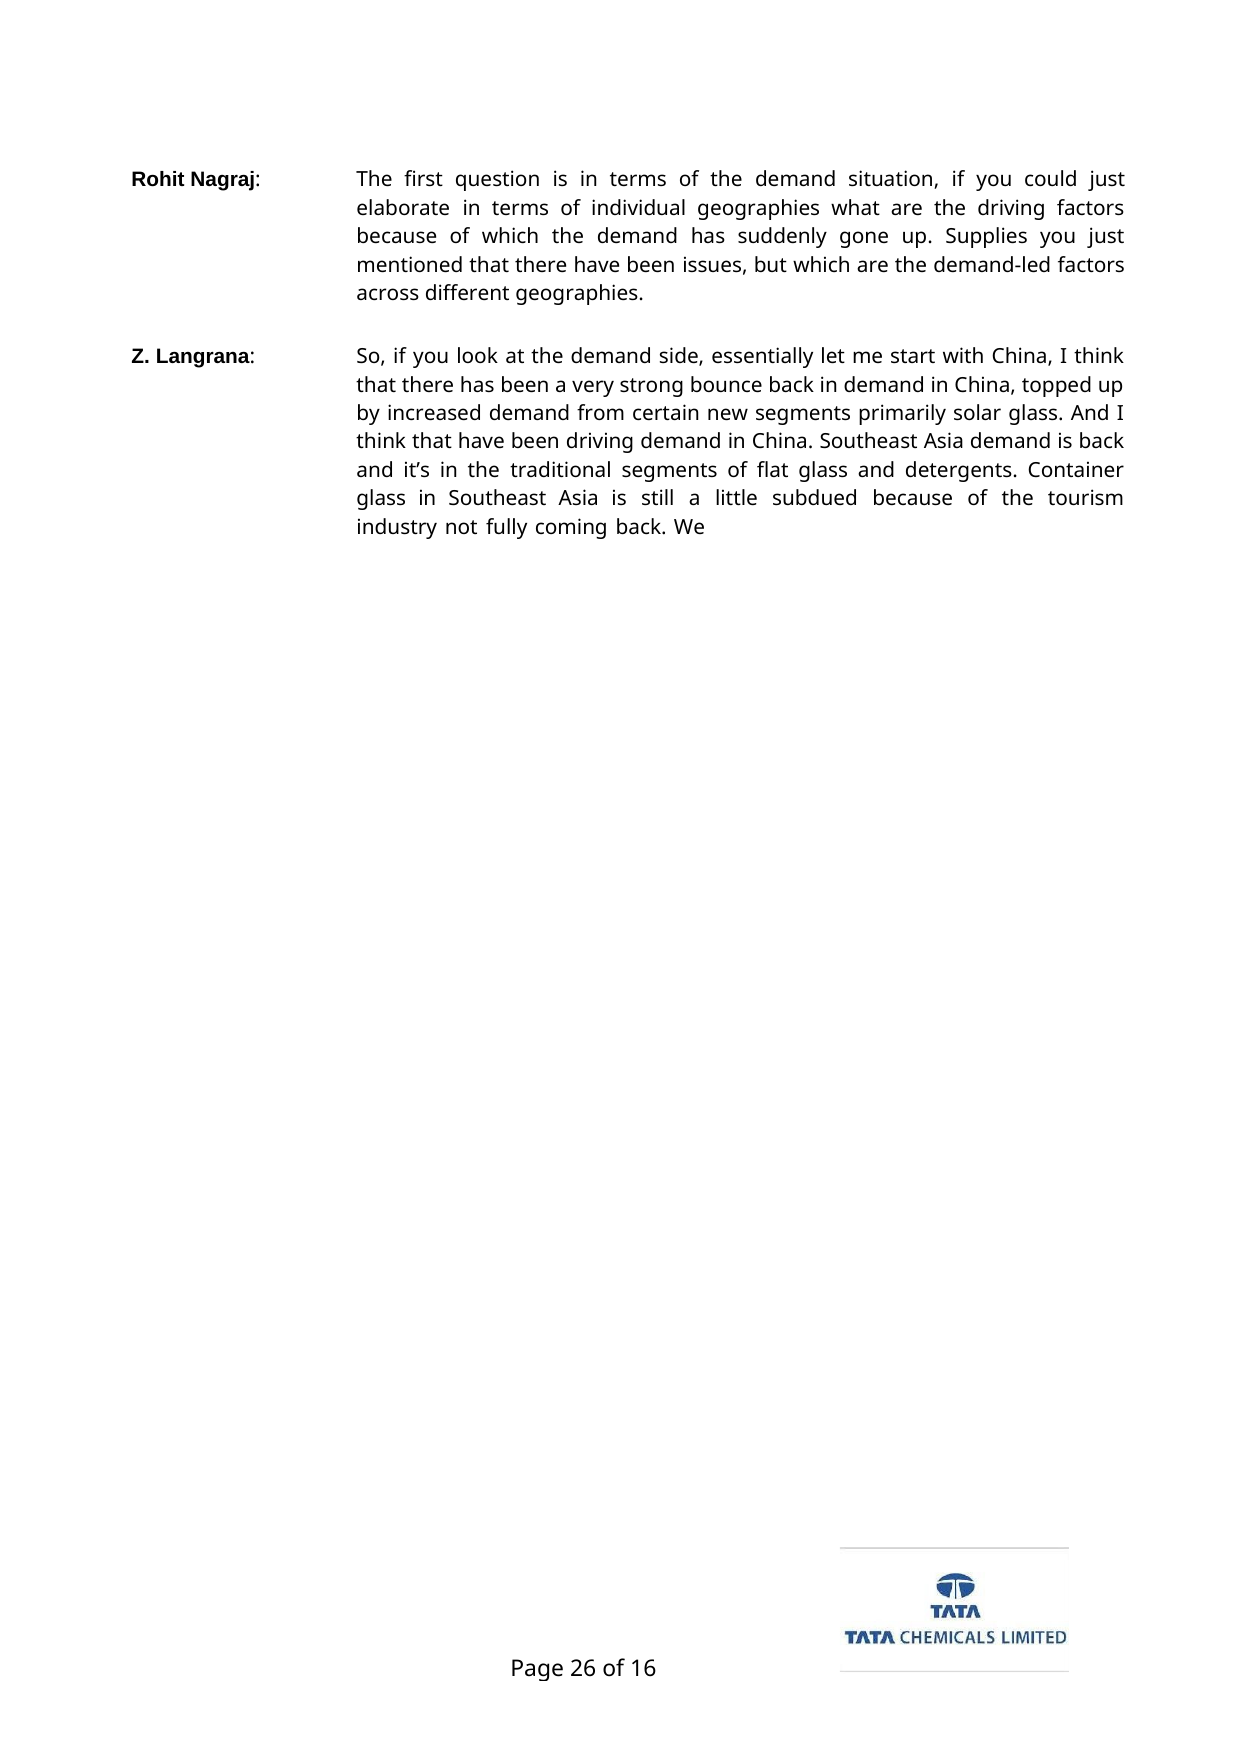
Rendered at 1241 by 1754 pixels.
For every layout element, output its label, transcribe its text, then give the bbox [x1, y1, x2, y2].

text Rohit Nagraj: The first question is in terms of the demand situation, if you could just elaborate in terms of individual geographies what are the driving factors because of which the demand has suddenly gone up. Supplies you just mentioned that there have been issues, but which are the demand-led factors across different geographies. [131, 164, 1125, 307]
text Z. Langrana: So, if you look at the demand side, essentially let me start with China, I think that there has been a very strong bounce back in demand in China, topped up by increased demand from certain new segments primarily solar glass. And I think that have been driving demand in China. Southeast Asia demand is back and it’s in the traditional segments of flat glass and detergents. Container glass in Southeast Asia is still a little subdued because of the tourism industry not fully coming back. We [131, 341, 1125, 540]
picture [839, 1547, 1069, 1674]
